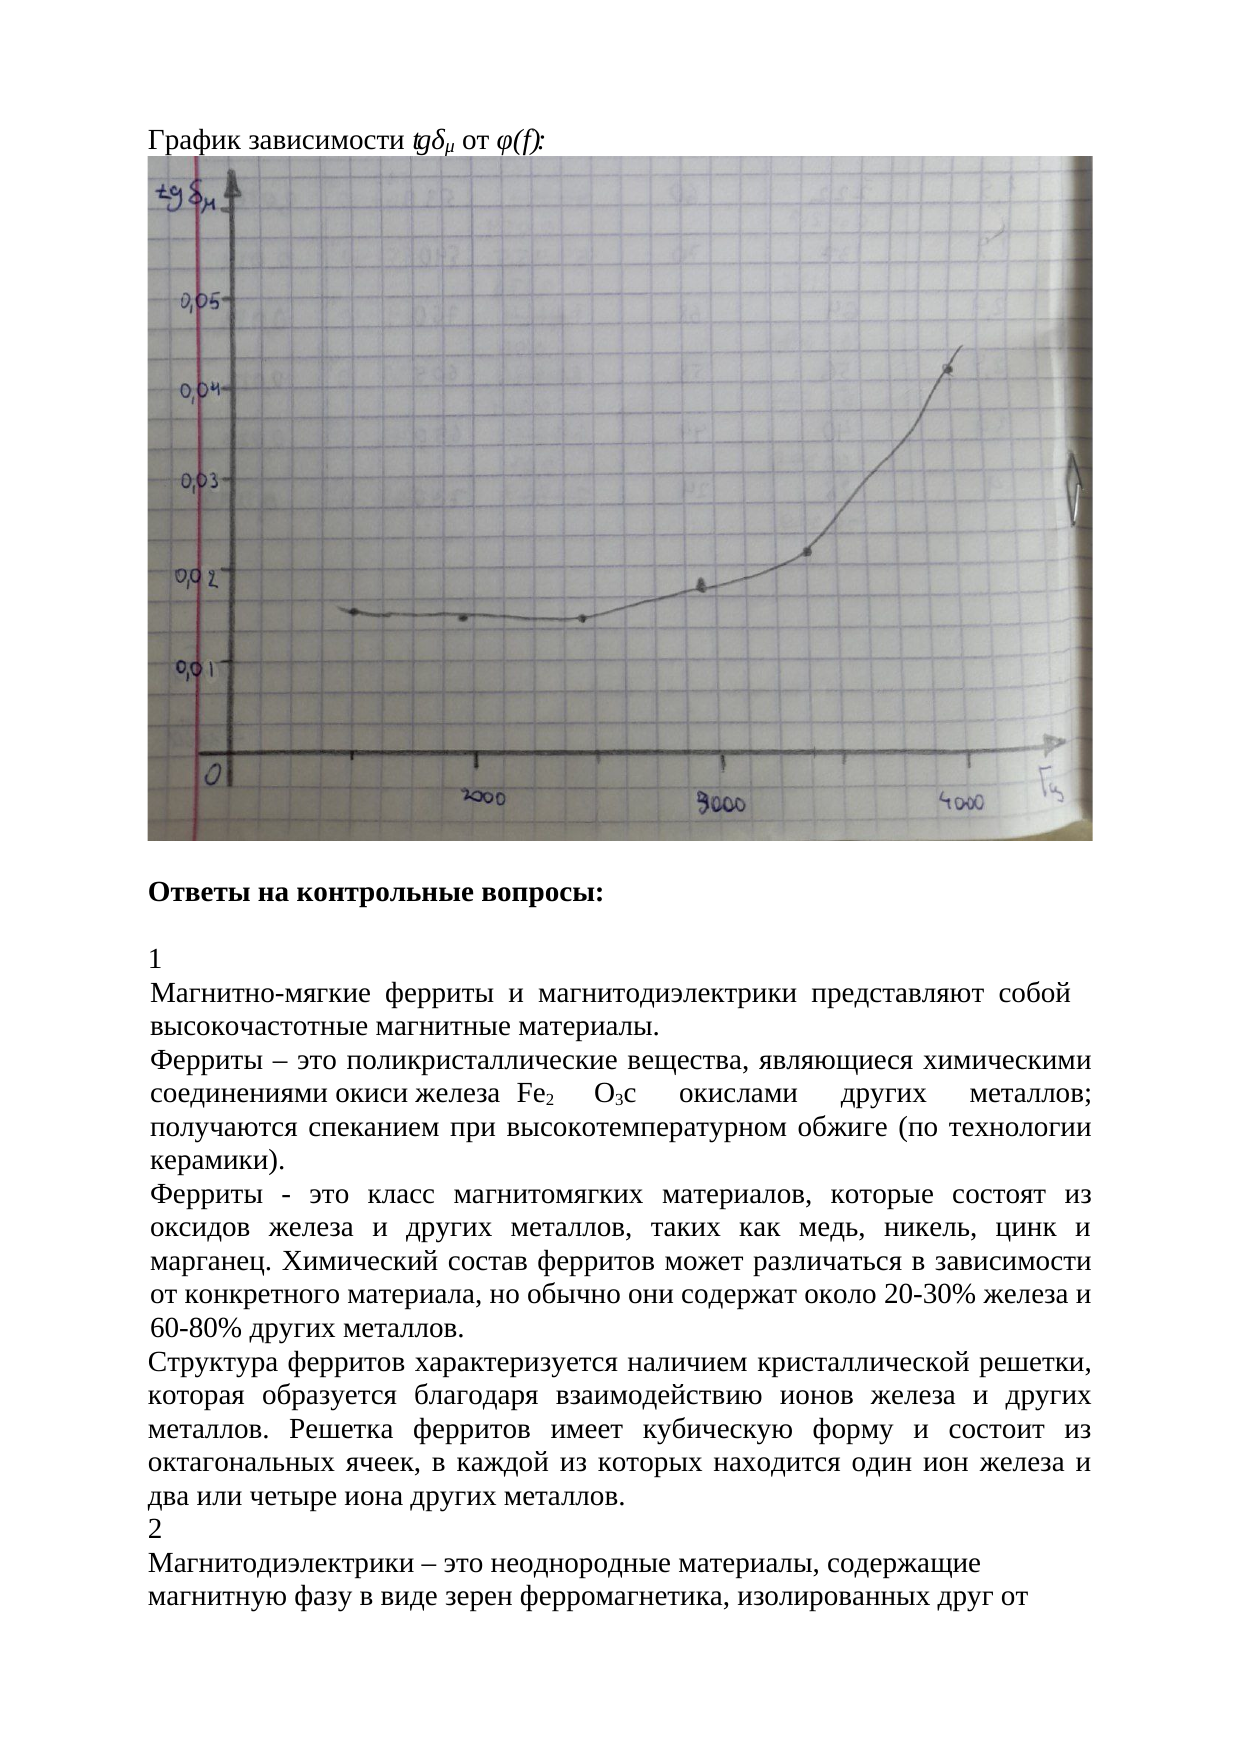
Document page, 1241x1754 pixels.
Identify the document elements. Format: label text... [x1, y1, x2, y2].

picture [147, 156, 1093, 841]
text Ферриты – это поликристаллические вещества, являющиеся химическими соединениями окиси железа Fe2 O3с окислами других металлов; получаются спеканием при высокотемпературном обжиге (по технологии керамики). [150, 1042, 1092, 1176]
text 1 [148, 941, 1092, 975]
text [148, 1545, 1092, 1612]
text Ответы на контрольные вопросы: [148, 874, 1092, 908]
text График зависимости tgδμ от φ (f): [148, 118, 1092, 156]
text Магнитно-мягкие ферриты и магнитодиэлектрики представляют собой высокочастотные магнитные материалы. [150, 975, 1072, 1042]
text Ферриты - это класс магнитомягких материалов, которые состоят из оксидов железа и других металлов, таких как медь, никель, цинк и марганец. Химический состав ферритов может различаться в зависимости от конкретного материала, но обычно они содержат около 20-30% железа и 60-80% других металлов. [150, 1176, 1092, 1344]
text 2 [148, 1511, 1092, 1545]
text Структура ферритов характеризуется наличием кристаллической решетки, которая образуется благодаря взаимодействию ионов железа и других металлов. Решетка ферритов имеет кубическую форму и состоит из октагональных ячеек, в каждой из которых находится один ион железа и два или четыре иона других металлов. [148, 1344, 1092, 1511]
